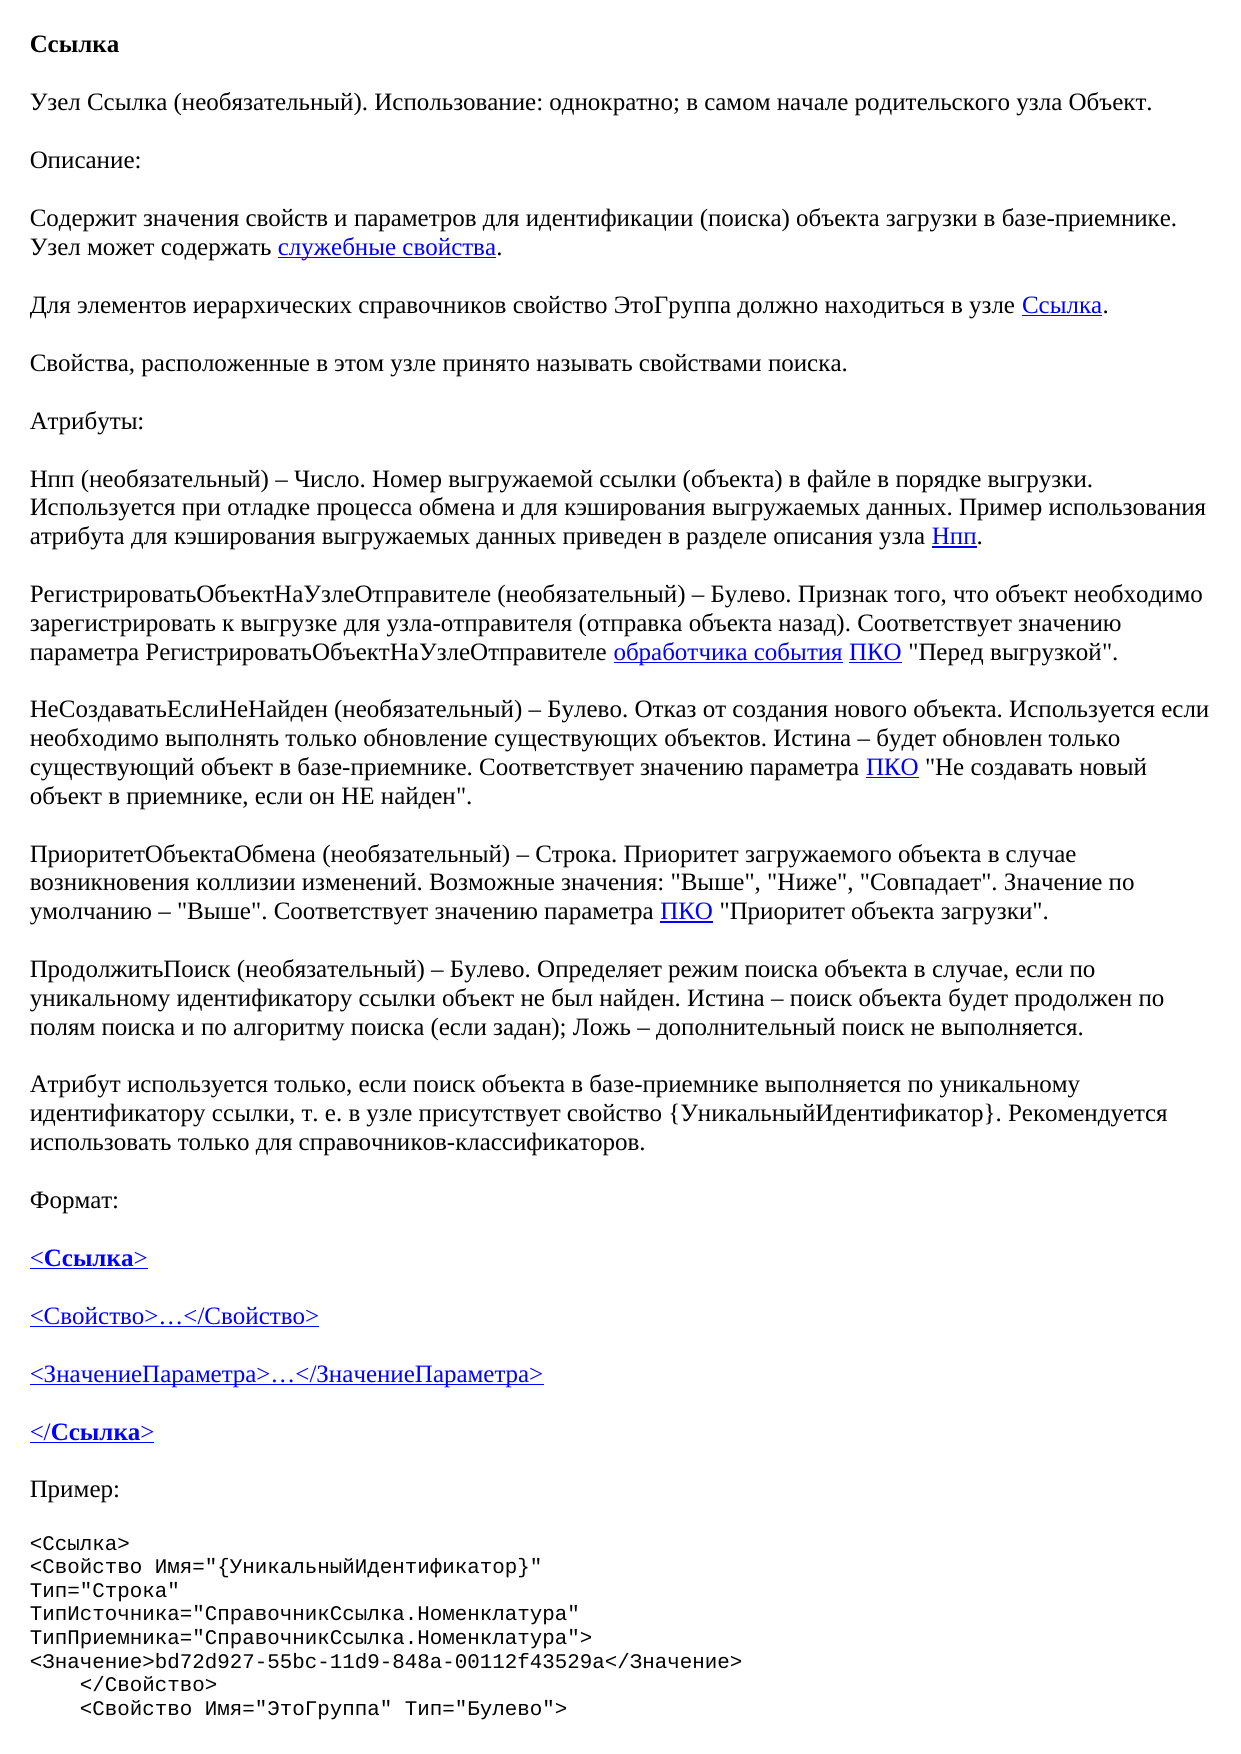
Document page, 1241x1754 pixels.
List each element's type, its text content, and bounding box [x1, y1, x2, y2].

text <Свойство Имя="{УникальныйИдентификатор}" [29, 1556, 1211, 1580]
text Узел Ссылка (необязательный). Использование: однократно; в самом начале родительского узла Объект. [29, 87, 1211, 116]
text Свойства, расположенные в этом узле принято называть свойствами поиска. [29, 348, 1211, 377]
text НеСоздаватьЕслиНеНайден (необязательный) – Булево. Отказ от создания нового объекта. Используется если необходимо выполнять только обновление существующих объектов. Истина – будет обновлен только существующий объект в базе-приемнике. Соответствует значению параметра ПКО "Не создавать новый объект в приемнике, если он НЕ найден". [29, 694, 1211, 809]
text <Ссылка> [29, 1532, 1211, 1556]
text </Свойство> [29, 1674, 1211, 1698]
text <Свойство Имя="ЭтоГруппа" Тип="Булево"> [29, 1698, 1211, 1722]
text Атрибут используется только, если поиск объекта в базе-приемнике выполняется по уникальному идентификатору ссылки, т. е. в узле присутствует свойство {УникальныйИдентификатор}. Рекомендуется использовать только для справочников-классификаторов. [29, 1069, 1211, 1156]
text Содержит значения свойств и параметров для идентификации (поиска) объекта загрузки в базе-приемнике. Узел может содержать служебные свойства. [29, 203, 1211, 261]
text Атрибуты: [29, 406, 1211, 434]
text ТипИсточника="СправочникСсылка.Номенклатура" [29, 1603, 1211, 1627]
text Описание: [29, 145, 1211, 174]
text Для элементов иерархических справочников свойство ЭтоГруппа должно находиться в узле Ссылка. [29, 290, 1211, 319]
text ТипПриемника="СправочникСсылка.Номенклатура"> [29, 1627, 1211, 1651]
text </Ссылка> [29, 1417, 1211, 1445]
text <Ссылка> [29, 1243, 1211, 1272]
text Тип="Строка" [29, 1580, 1211, 1603]
text Ссылка [29, 29, 1211, 58]
text ПриоритетОбъектаОбмена (необязательный) – Строка. Приоритет загружаемого объекта в случае возникновения коллизии изменений. Возможные значения: "Выше", "Ниже", "Совпадает". Значение по умолчанию – "Выше". Соответствует значению параметра ПКО "Приоритет объекта загрузки". [29, 839, 1211, 925]
text <ЗначениеПараметра>…</ЗначениеПараметра> [29, 1359, 1211, 1387]
text РегистрироватьОбъектНаУзлеОтправителе (необязательный) – Булево. Признак того, что объект необходимо зарегистрировать к выгрузке для узла-отправителя (отправка объекта назад). Соответствует значению параметра РегистрироватьОбъектНаУзлеОтправителе обработчика события ПКО "Перед выгрузкой". [29, 579, 1211, 665]
text ПродолжитьПоиск (необязательный) – Булево. Определяет режим поиска объекта в случае, если по уникальному идентификатору ссылки объект не был найден. Истина – поиск объекта будет продолжен по полям поиска и по алгоритму поиска (если задан); Ложь – дополнительный поиск не выполняется. [29, 954, 1211, 1040]
text <Значение>bd72d927-55bc-11d9-848a-00112f43529a</Значение> [29, 1651, 1211, 1674]
text Формат: [29, 1185, 1211, 1214]
text Нпп (необязательный) – Число. Номер выгружаемой ссылки (объекта) в файле в порядке выгрузки. Используется при отладке процесса обмена и для кэширования выгружаемых данных. Пример использования атрибута для кэширования выгружаемых данных приведен в разделе описания узла Нпп. [29, 464, 1211, 550]
text Пример: [29, 1474, 1211, 1503]
text <Свойство>…</Свойство> [29, 1301, 1211, 1329]
